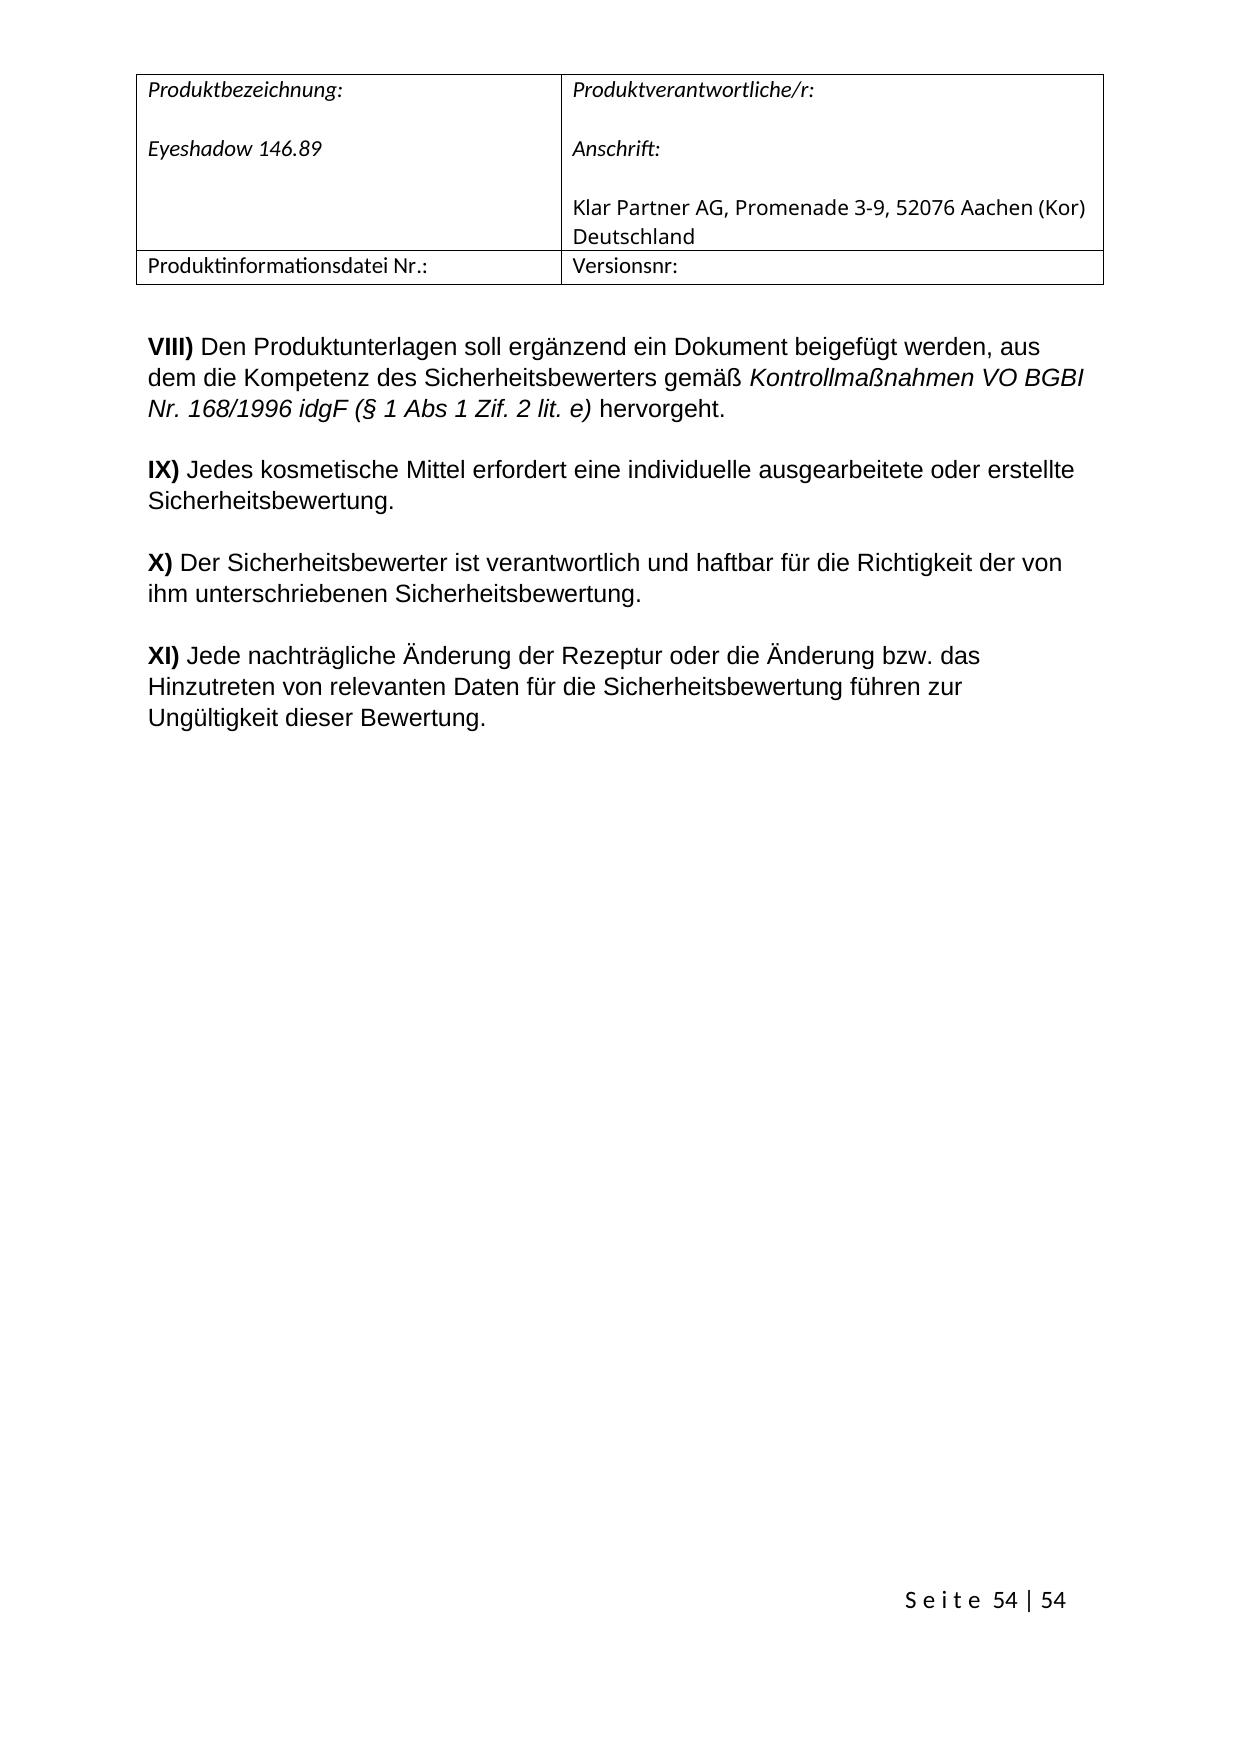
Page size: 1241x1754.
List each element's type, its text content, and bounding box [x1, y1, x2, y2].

text VIII) Den Produktunterlagen soll ergänzend ein Dokument beigefügt werden, aus dem die Kompetenz des Sicherheitsbewerters gemäß Kontrollmaßnahmen VO BGBI Nr. 168/1996 idgF (§ 1 Abs 1 Zif. 2 lit. e) hervorgeht. [148, 331, 1093, 422]
text X) Der Sicherheitsbewerter ist verantwortlich und haftbar für die Richtigkeit der von ihm unterschriebenen Sicherheitsbewertung. [148, 548, 1093, 608]
text IX) Jedes kosmetische Mittel erfordert eine individuelle ausgearbeitete oder erstellte Sicherheitsbewertung. [148, 455, 1093, 515]
text XI) Jede nachträgliche Änderung der Rezeptur oder die Änderung bzw. das Hinzutreten von relevanten Daten für die Sicherheitsbewertung führen zur Ungültigkeit dieser Bewertung. [148, 641, 1093, 731]
